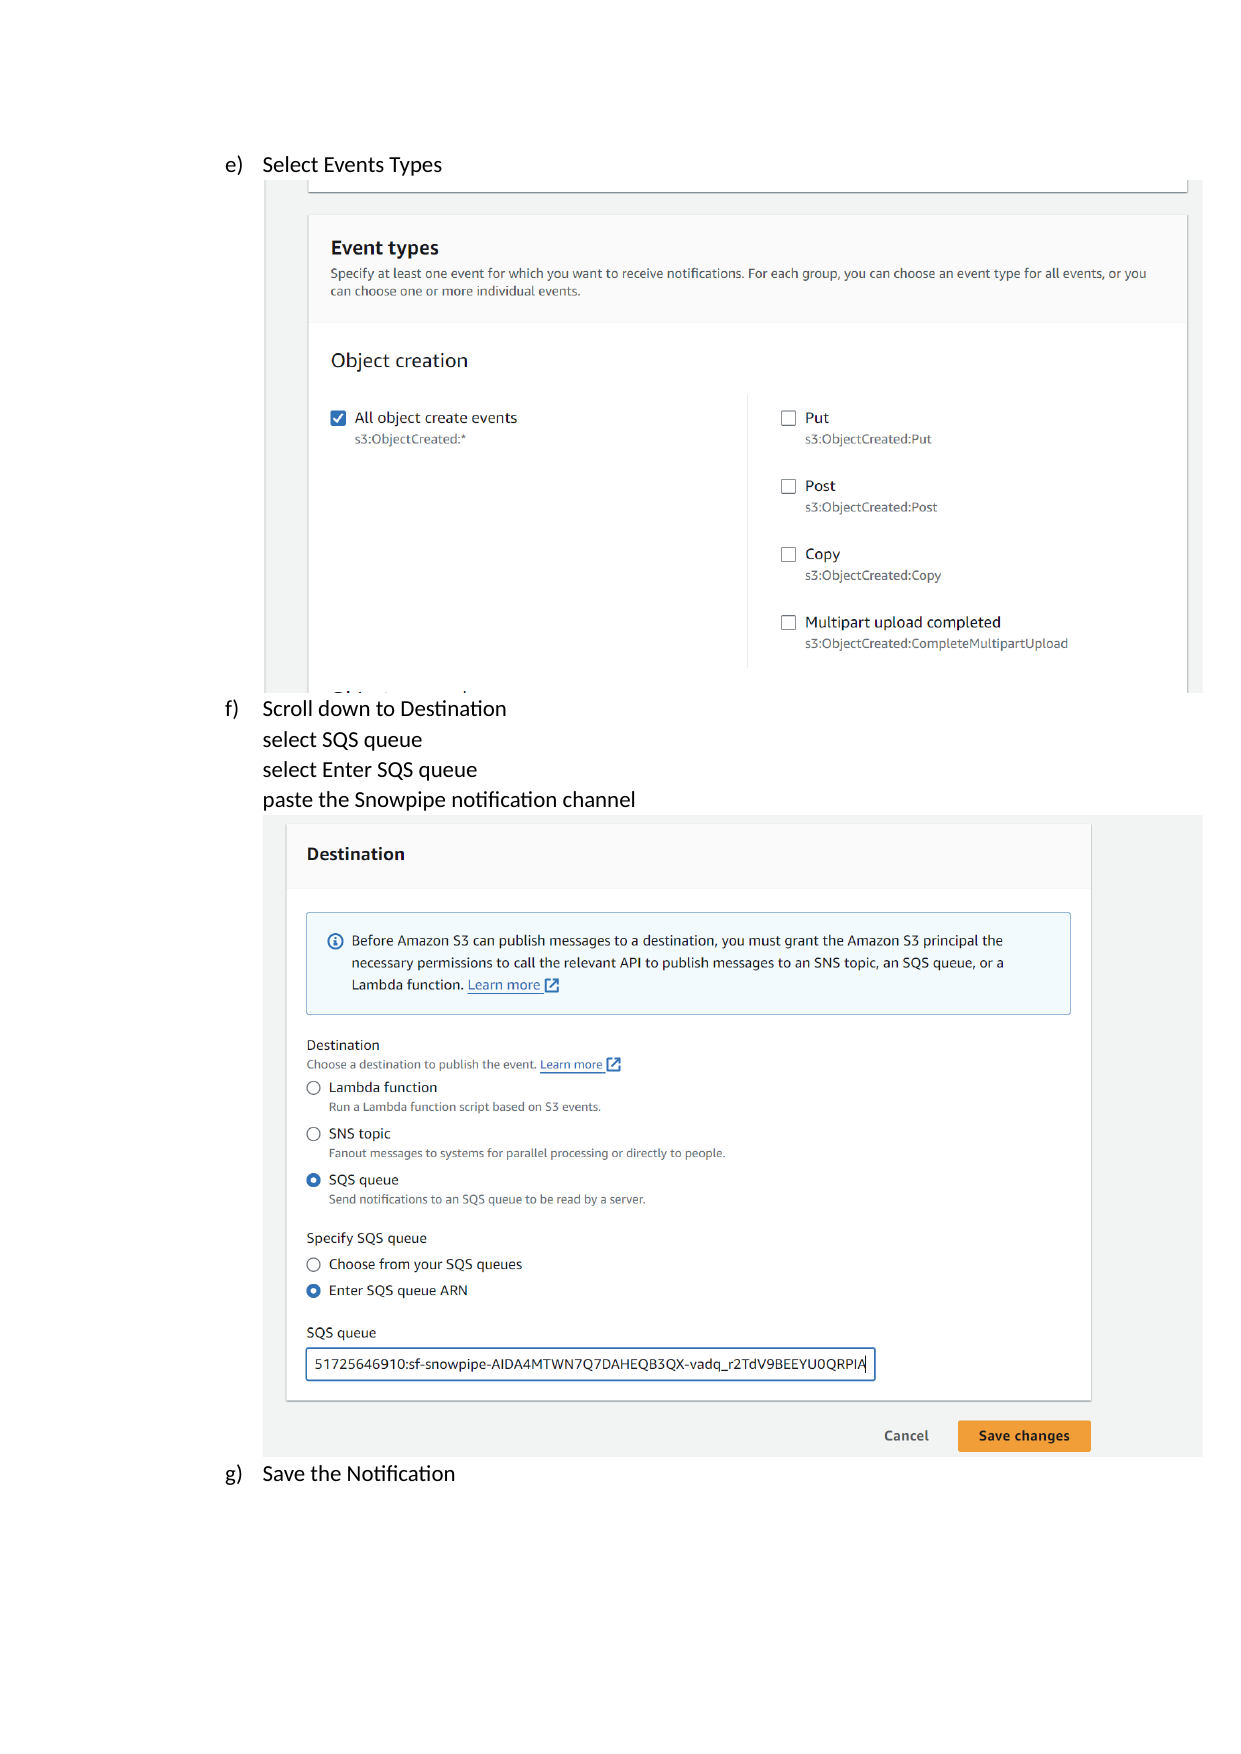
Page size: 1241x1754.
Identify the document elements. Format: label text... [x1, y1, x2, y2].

picture [262, 180, 1203, 693]
list Save the Notification [225, 1459, 1090, 1487]
picture [262, 815, 1203, 1457]
